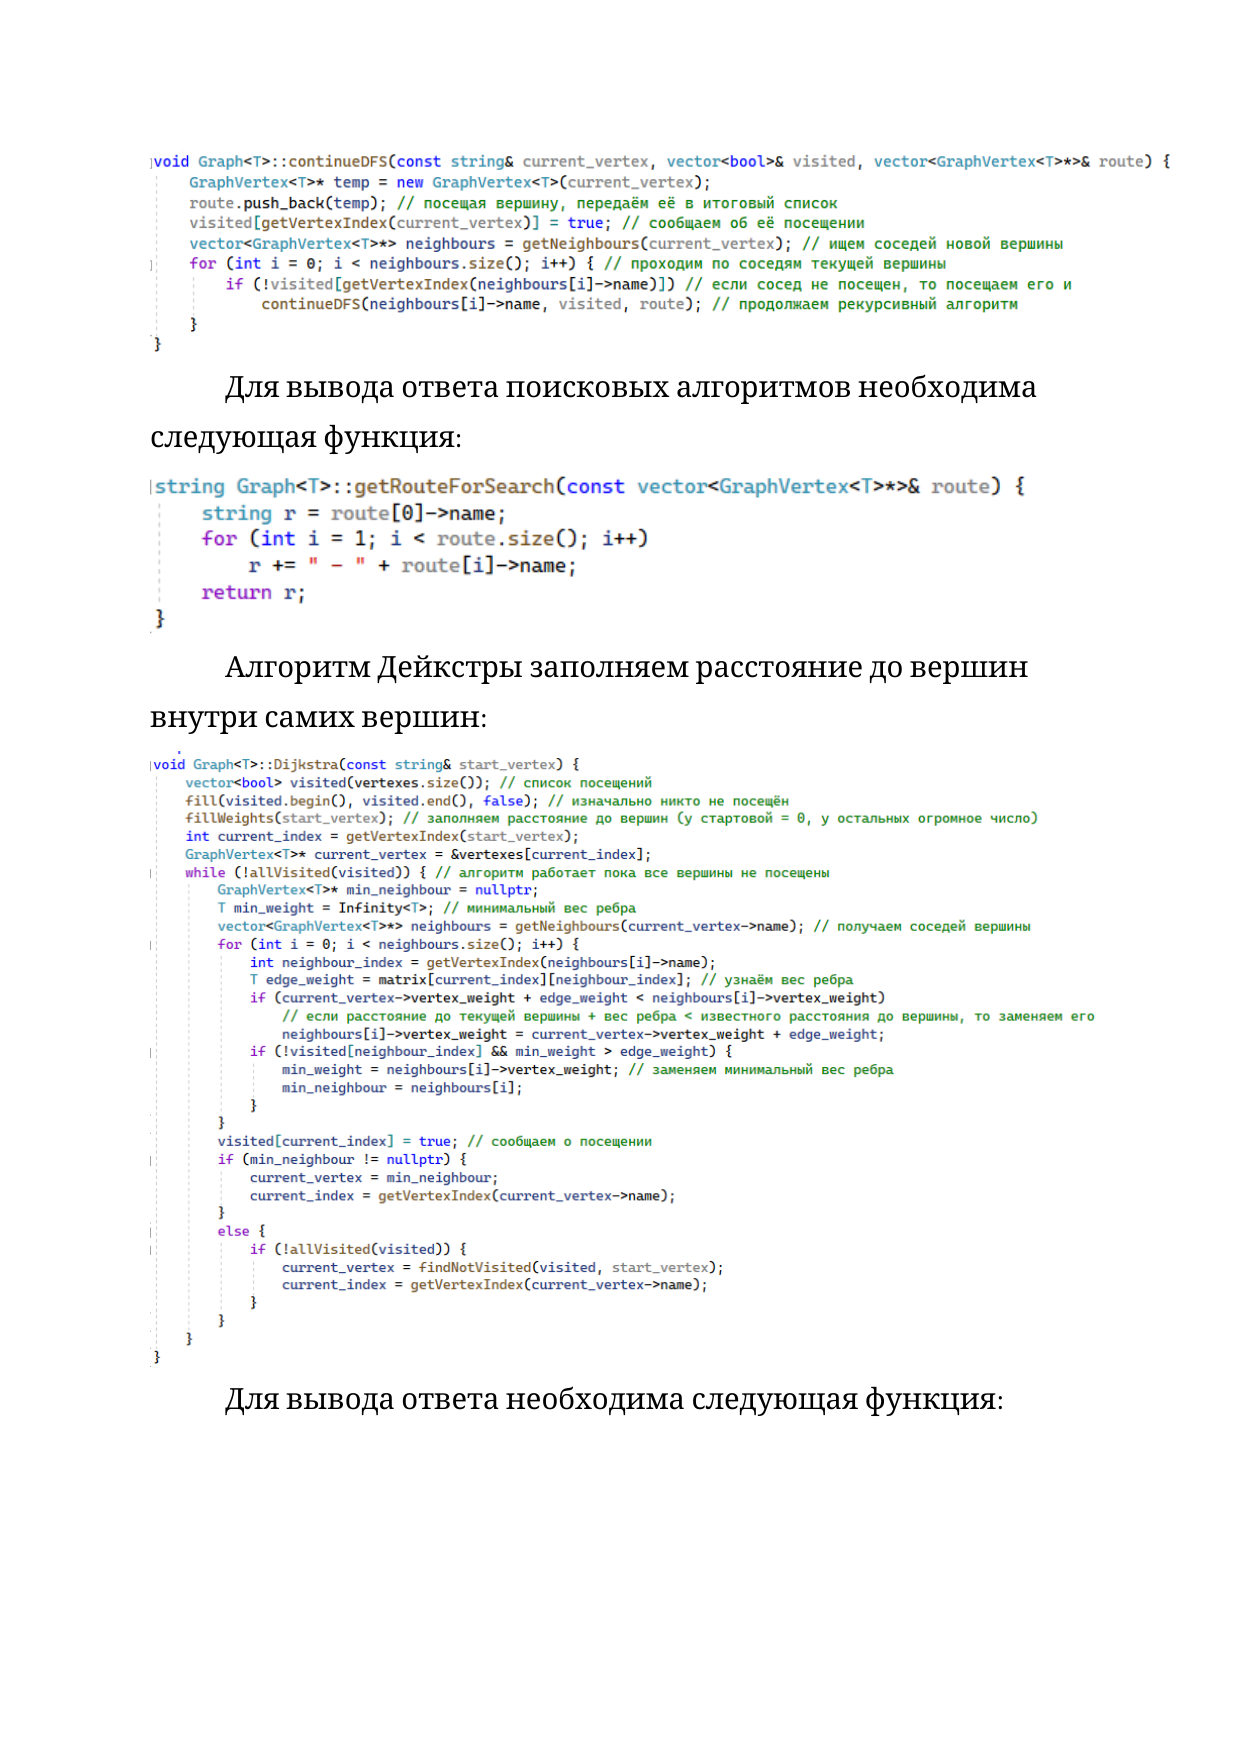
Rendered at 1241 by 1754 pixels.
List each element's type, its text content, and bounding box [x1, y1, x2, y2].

picture [150, 751, 1106, 1367]
text Для вывода ответа необходима следующая функция: [150, 1383, 1090, 1417]
picture [150, 150, 1175, 355]
text Алгоритм Дейкстры заполняем расстояние до вершин внутри самих вершин: [150, 651, 1090, 735]
picture [150, 471, 1034, 635]
text Для вывода ответа поисковых алгоритмов необходима следующая функция: [150, 371, 1090, 455]
